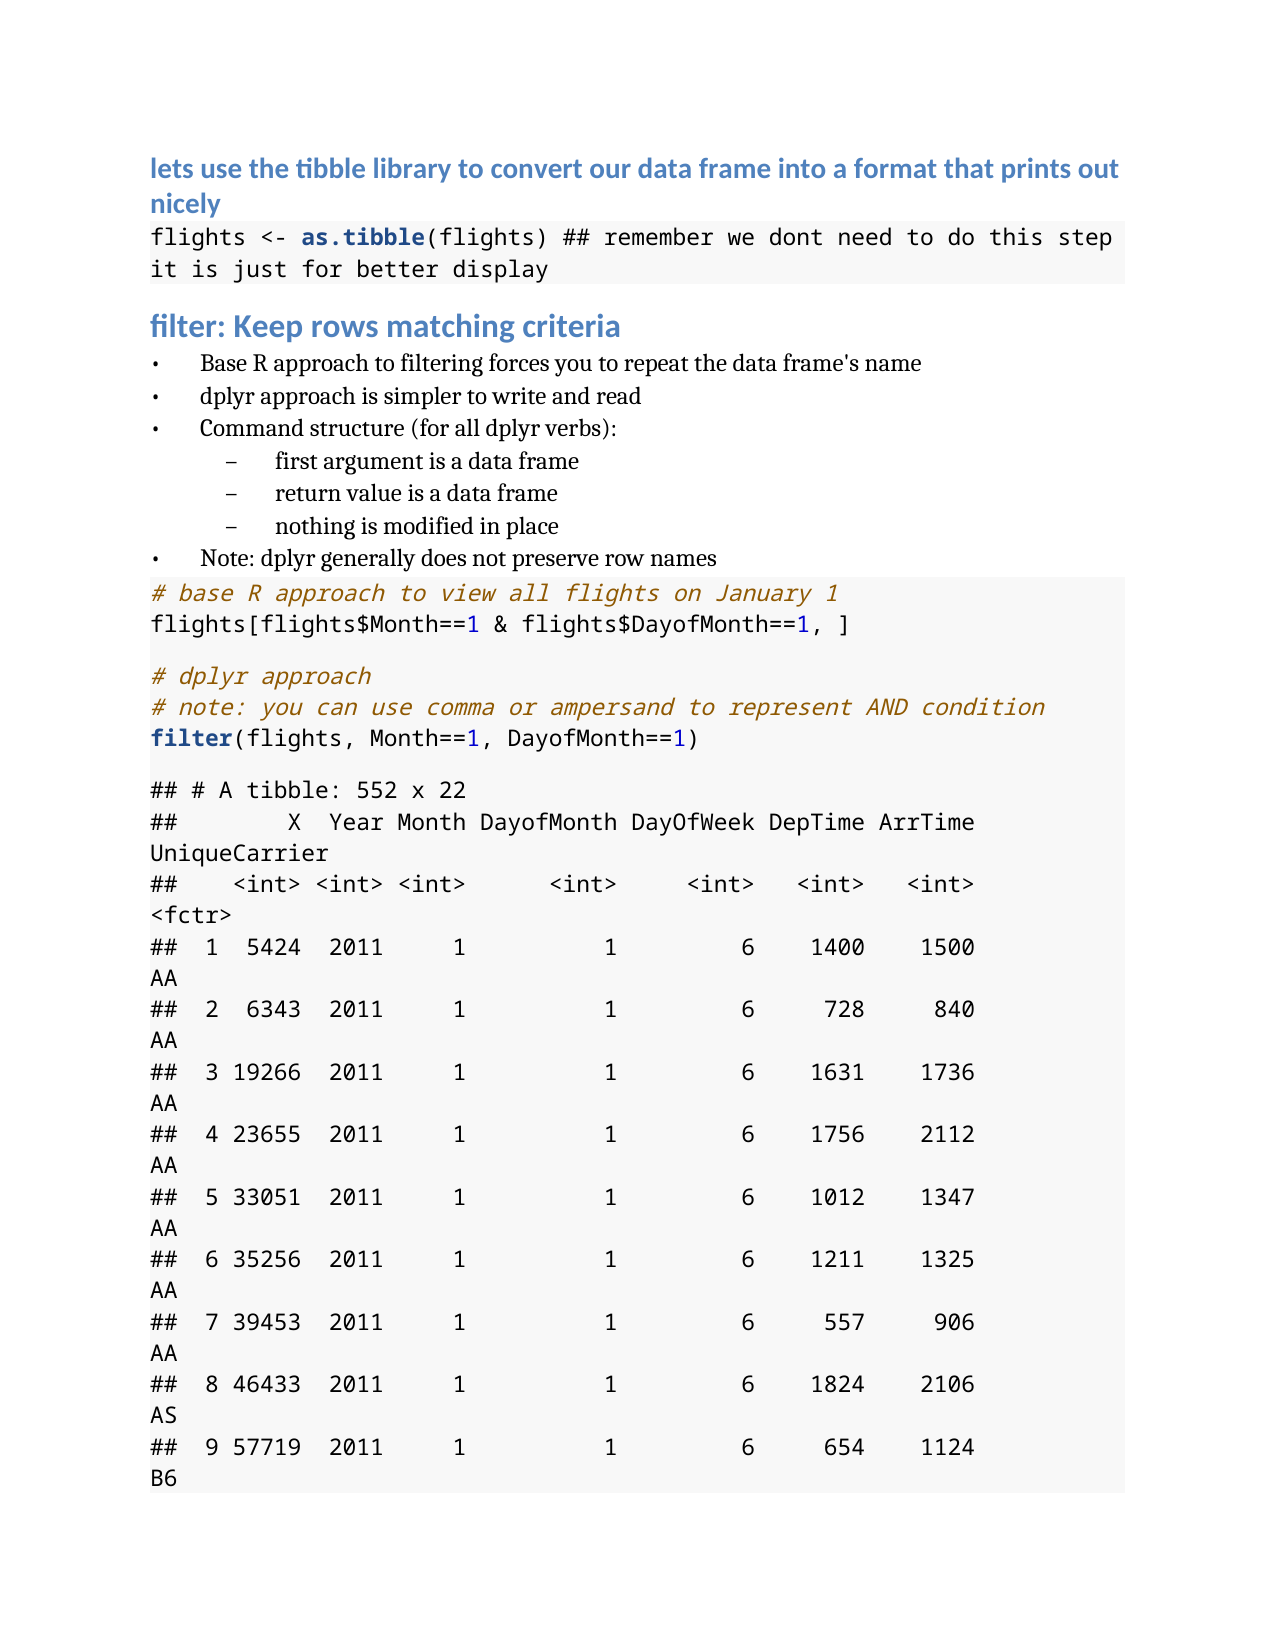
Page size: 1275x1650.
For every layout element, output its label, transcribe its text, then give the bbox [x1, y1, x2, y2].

text # dplyr approach # note: you can use comma or ampersand to represent AND condition filter(flights, Month==1, DayofMonth==1) [150, 660, 1125, 754]
subtitle lets use the tibble library to convert our data frame into a format that prints out nicely [150, 150, 1125, 221]
list dplyr approach is simpler to write and read [150, 382, 1125, 410]
list Command structure (for all dplyr verbs): [150, 414, 1125, 443]
list first argument is a data frame [225, 447, 1125, 475]
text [150, 774, 1125, 1493]
list return value is a data frame [225, 479, 1125, 508]
list nothing is modified in place [225, 512, 1125, 540]
list Base R approach to filtering forces you to repeat the data frame's name [150, 349, 1125, 378]
text flights <- as.tibble(flights) ## remember we dont need to do this step it is just for better display [150, 221, 1125, 284]
text # base R approach to view all flights on January 1 flights[flights$Month==1 & flights$DayofMonth==1, ] [837, 577, 1125, 639]
list Note: dplyr generally does not preserve row names [150, 544, 1125, 573]
subtitle filter: Keep rows matching criteria [150, 304, 1125, 345]
